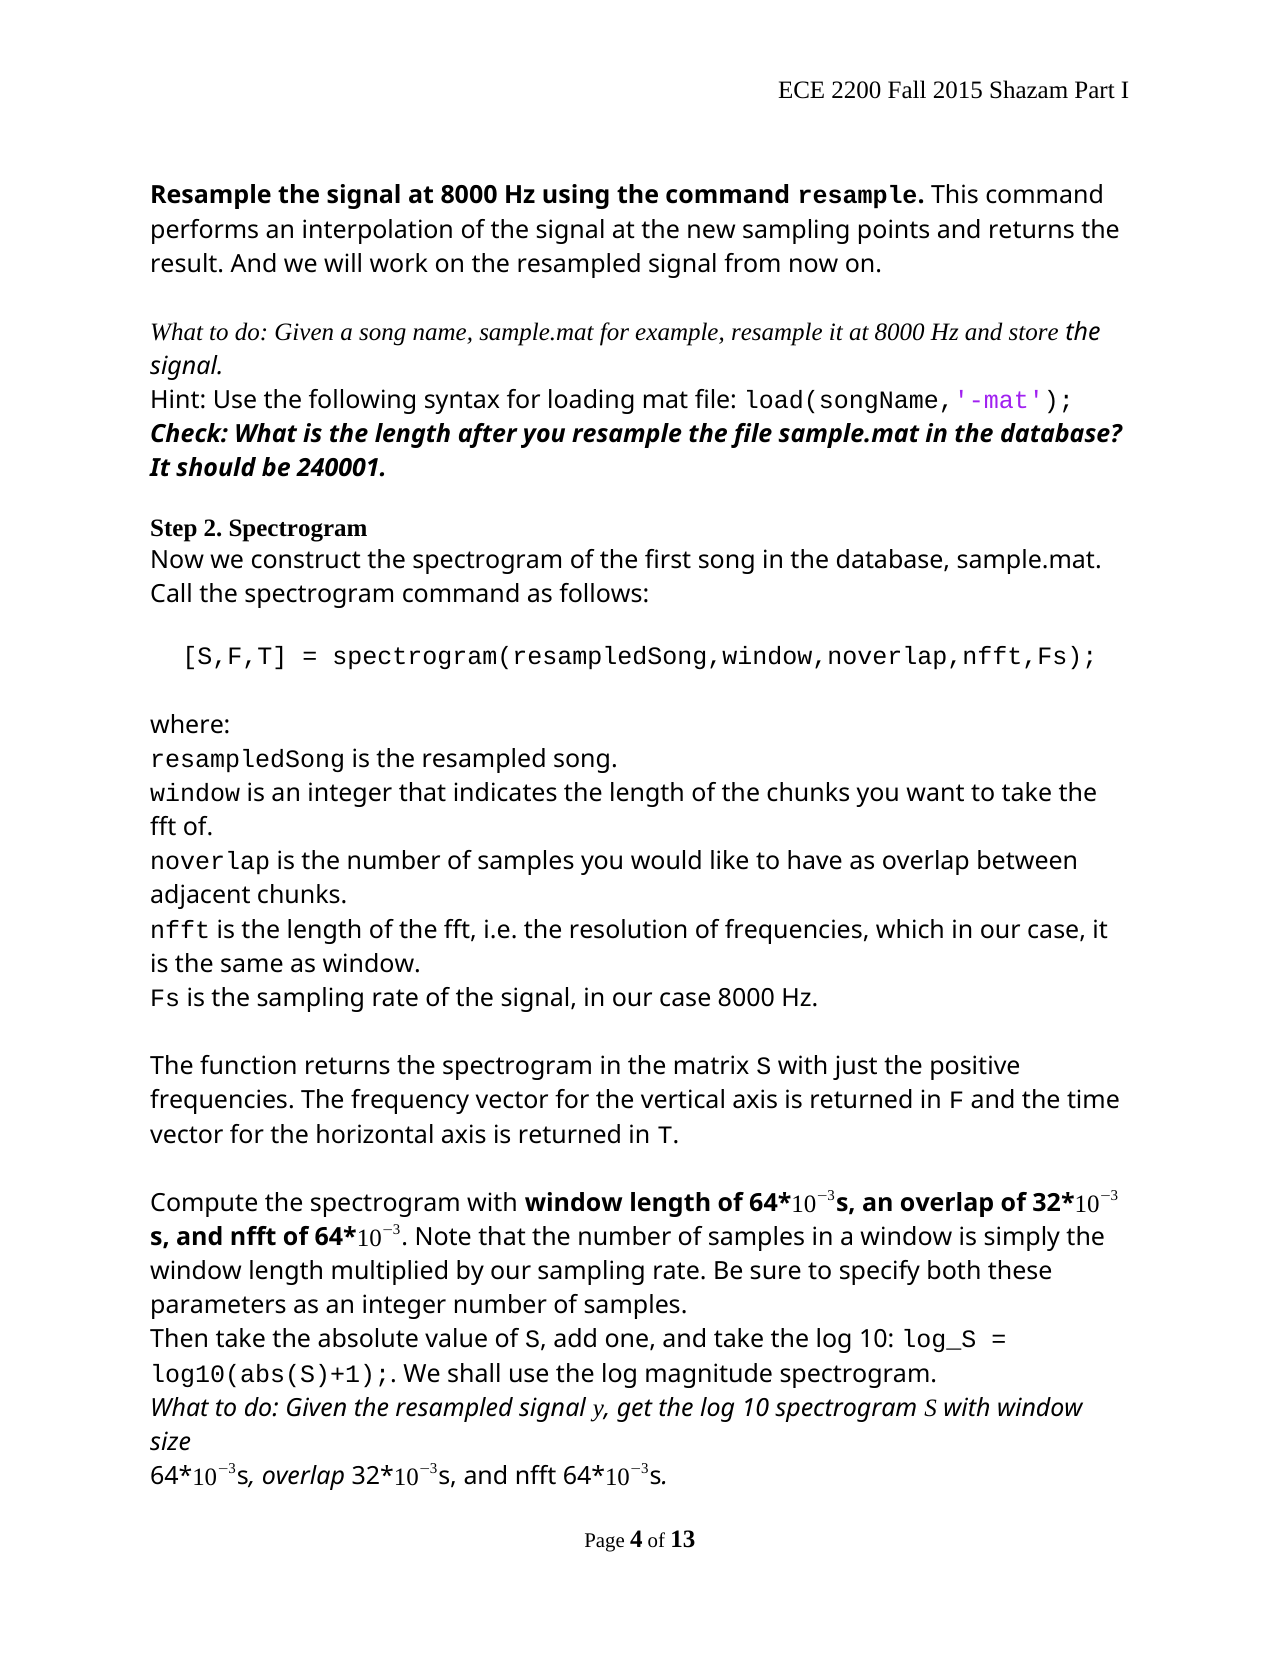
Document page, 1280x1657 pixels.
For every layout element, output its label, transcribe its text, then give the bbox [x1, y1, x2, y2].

text Step 2. Spectrogram [150, 513, 1129, 542]
text 64*s, overlap 32*s, and nfft 64*s. [150, 1458, 1129, 1492]
text Compute the spectrogram with window length of 64*s, an overlap of 32*s, and nfft of 64*. Note that the number of samples in a window is simply the window length multiplied by our sampling rate. Be sure to specify both these parameters as an integer number of samples. [150, 1185, 1129, 1321]
text Fs is the sampling rate of the signal, in our case 8000 Hz. [150, 979, 1129, 1014]
text What to do: Given the resampled signal y, get the log 10 spectrogram S with window size [150, 1389, 1129, 1458]
text Now we construct the spectrogram of the first song in the database, sample.mat. Call the spectrogram command as follows: [150, 542, 1129, 610]
text resampledSong is the resampled song. [150, 740, 1129, 774]
text What to do: Given a song name, sample.mat for example, resample it at 8000 Hz and store the signal. [150, 314, 1129, 382]
text nfft is the length of the fft, i.e. the resolution of frequencies, which in our case, it is the same as window. [150, 911, 1129, 979]
text noverlap is the number of samples you would like to have as overlap between adjacent chunks. [150, 843, 1129, 911]
text [S,F,T] = spectrogram(resampledSong,window,noverlap,nfft,Fs); [150, 644, 1129, 672]
text Hint: Use the following syntax for loading mat file: load(songName,'-mat'); [150, 382, 1129, 416]
text where: [150, 706, 1129, 740]
text Check: What is the length after you resample the file sample.mat in the database? It should be 240001. [150, 416, 1129, 484]
text The function returns the spectrogram in the matrix S with just the positive frequencies. The frequency vector for the vertical axis is returned in F and the time vector for the horizontal axis is returned in T. [150, 1048, 1129, 1151]
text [150, 177, 1129, 279]
text Then take the absolute value of S, add one, and take the log 10: log_S = log10(abs(S)+1);. We shall use the log magnitude spectrogram. [150, 1321, 1129, 1389]
text window is an integer that indicates the length of the chunks you want to take the fft of. [150, 774, 1129, 843]
